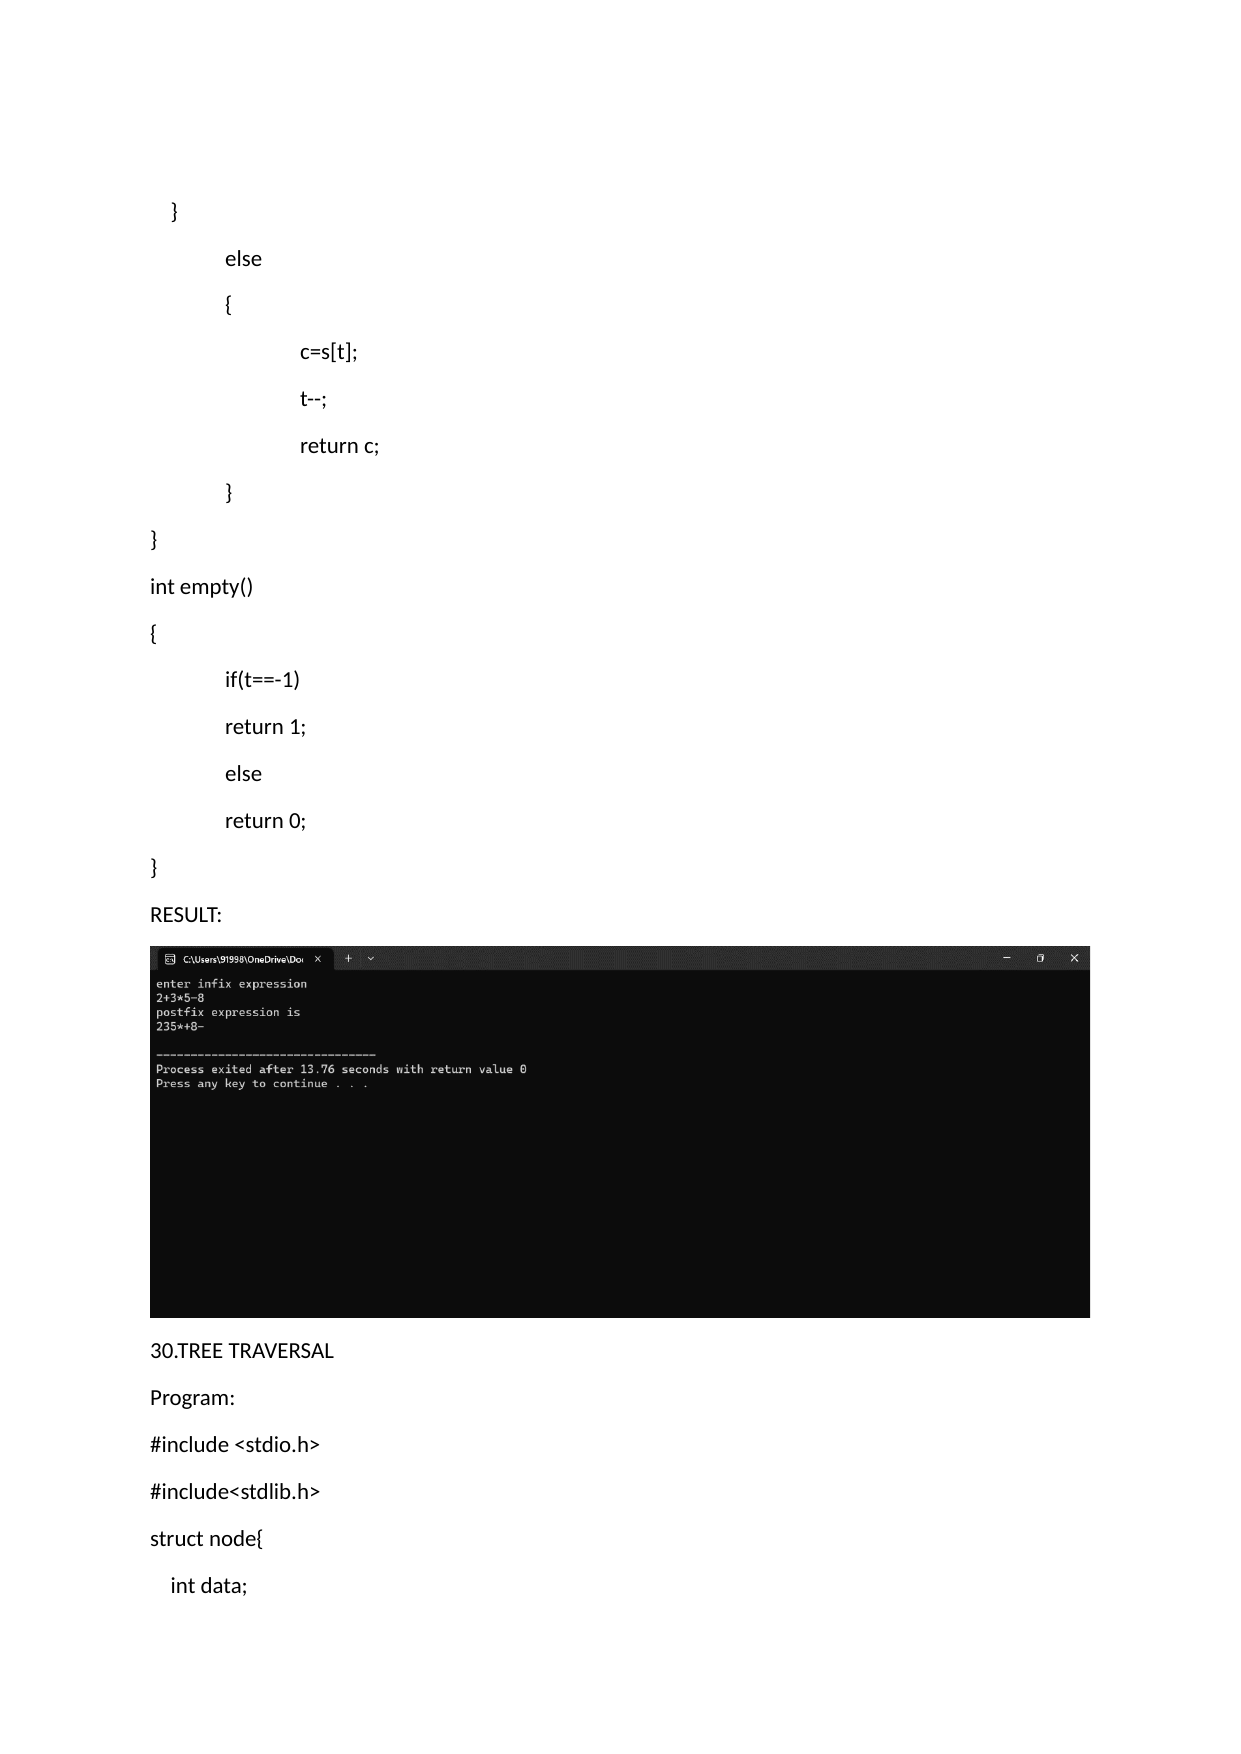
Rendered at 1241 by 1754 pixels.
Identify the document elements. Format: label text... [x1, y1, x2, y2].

text return 1; [150, 712, 1090, 741]
text int data; [150, 1571, 1090, 1599]
text } [150, 478, 1090, 506]
text struct node{ [150, 1524, 1090, 1552]
text int empty() [150, 572, 1090, 600]
text #include<stdlib.h> [150, 1477, 1090, 1505]
text { [150, 619, 1090, 647]
text #include <stdio.h> [150, 1430, 1090, 1458]
text return 0; [150, 806, 1090, 834]
text if(t==-1) [150, 666, 1090, 694]
text c=s[t]; [150, 337, 1090, 366]
text else [150, 759, 1090, 787]
text { [150, 291, 1090, 319]
picture [150, 946, 1091, 1318]
text return c; [150, 431, 1090, 459]
text RESULT: [150, 900, 1090, 928]
text } [150, 853, 1090, 881]
text Program: [150, 1383, 1090, 1411]
text } [150, 525, 1090, 553]
text t--; [150, 384, 1090, 412]
text } [150, 197, 1090, 225]
text 30.TREE TRAVERSAL [150, 1336, 1090, 1364]
text else [150, 244, 1090, 272]
